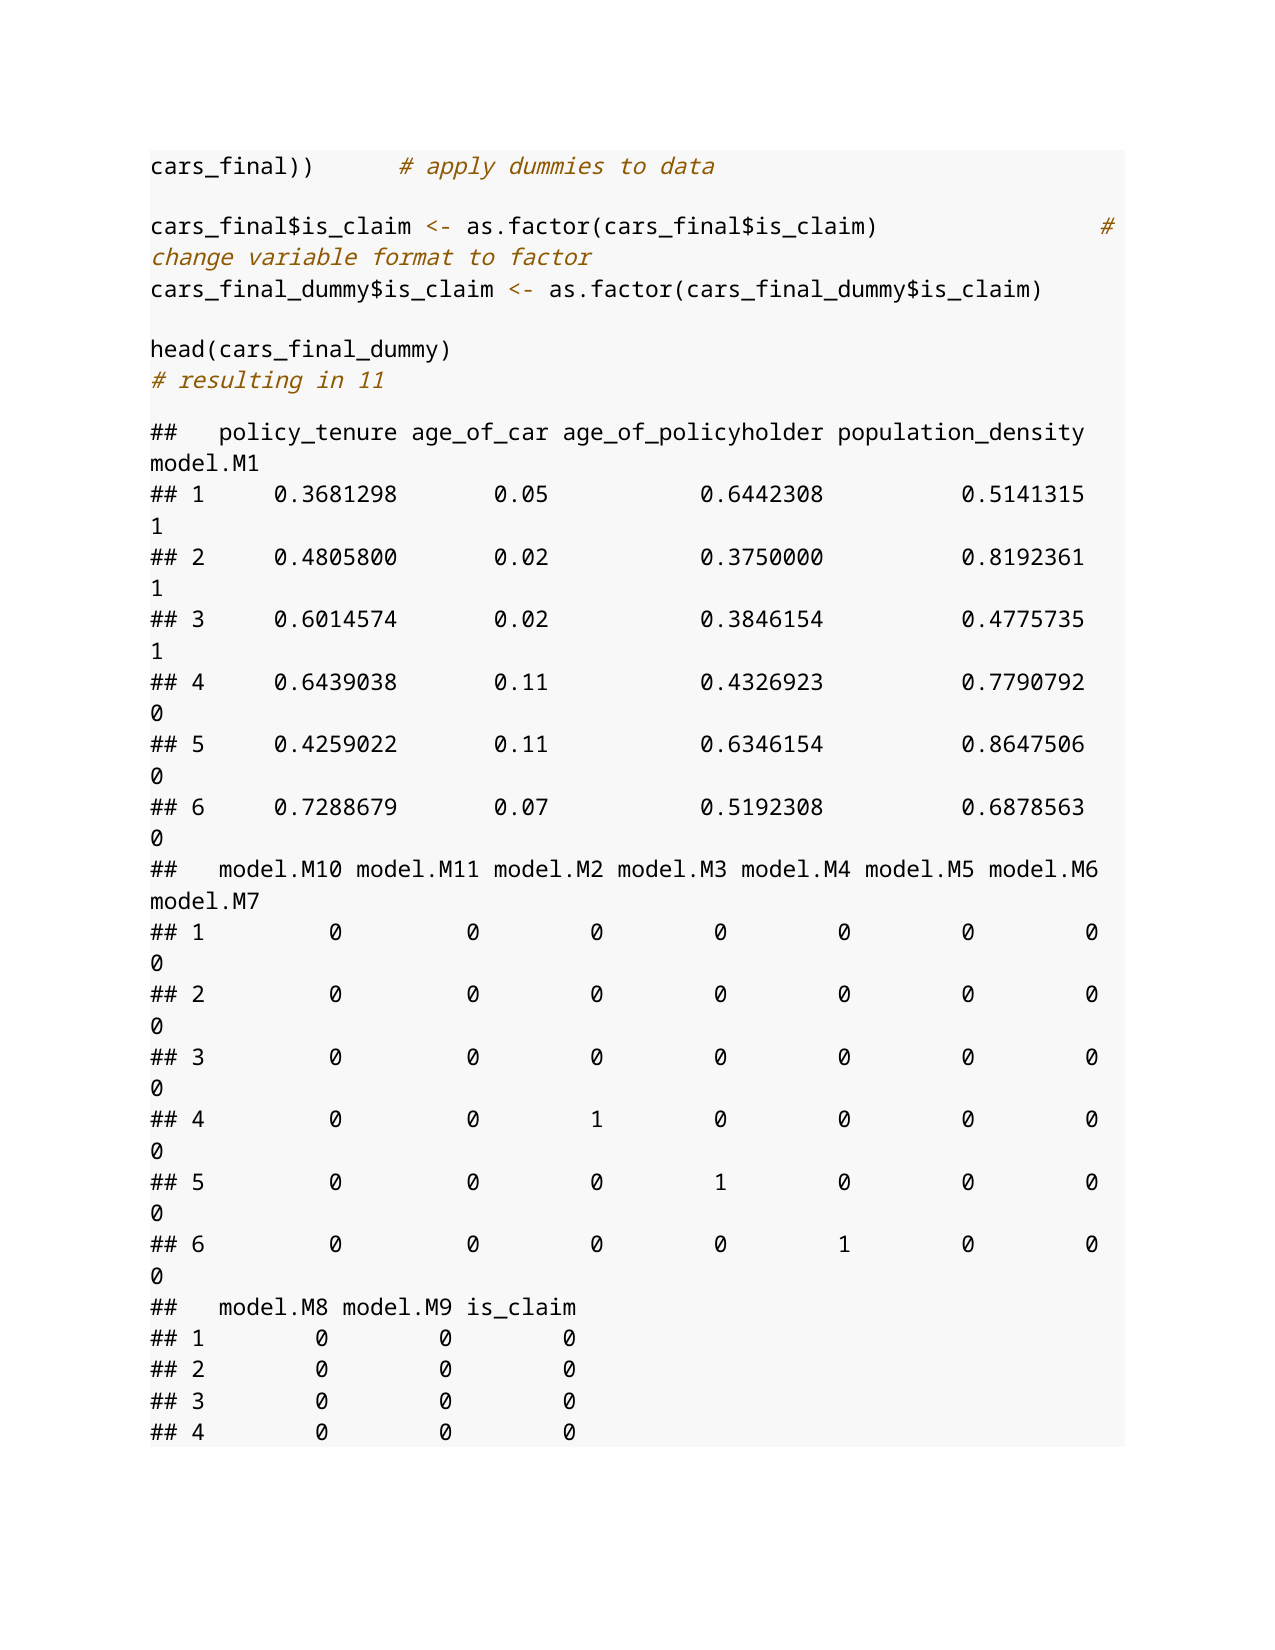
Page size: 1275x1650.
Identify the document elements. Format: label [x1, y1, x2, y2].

text [150, 416, 1125, 1447]
text [150, 150, 1125, 395]
